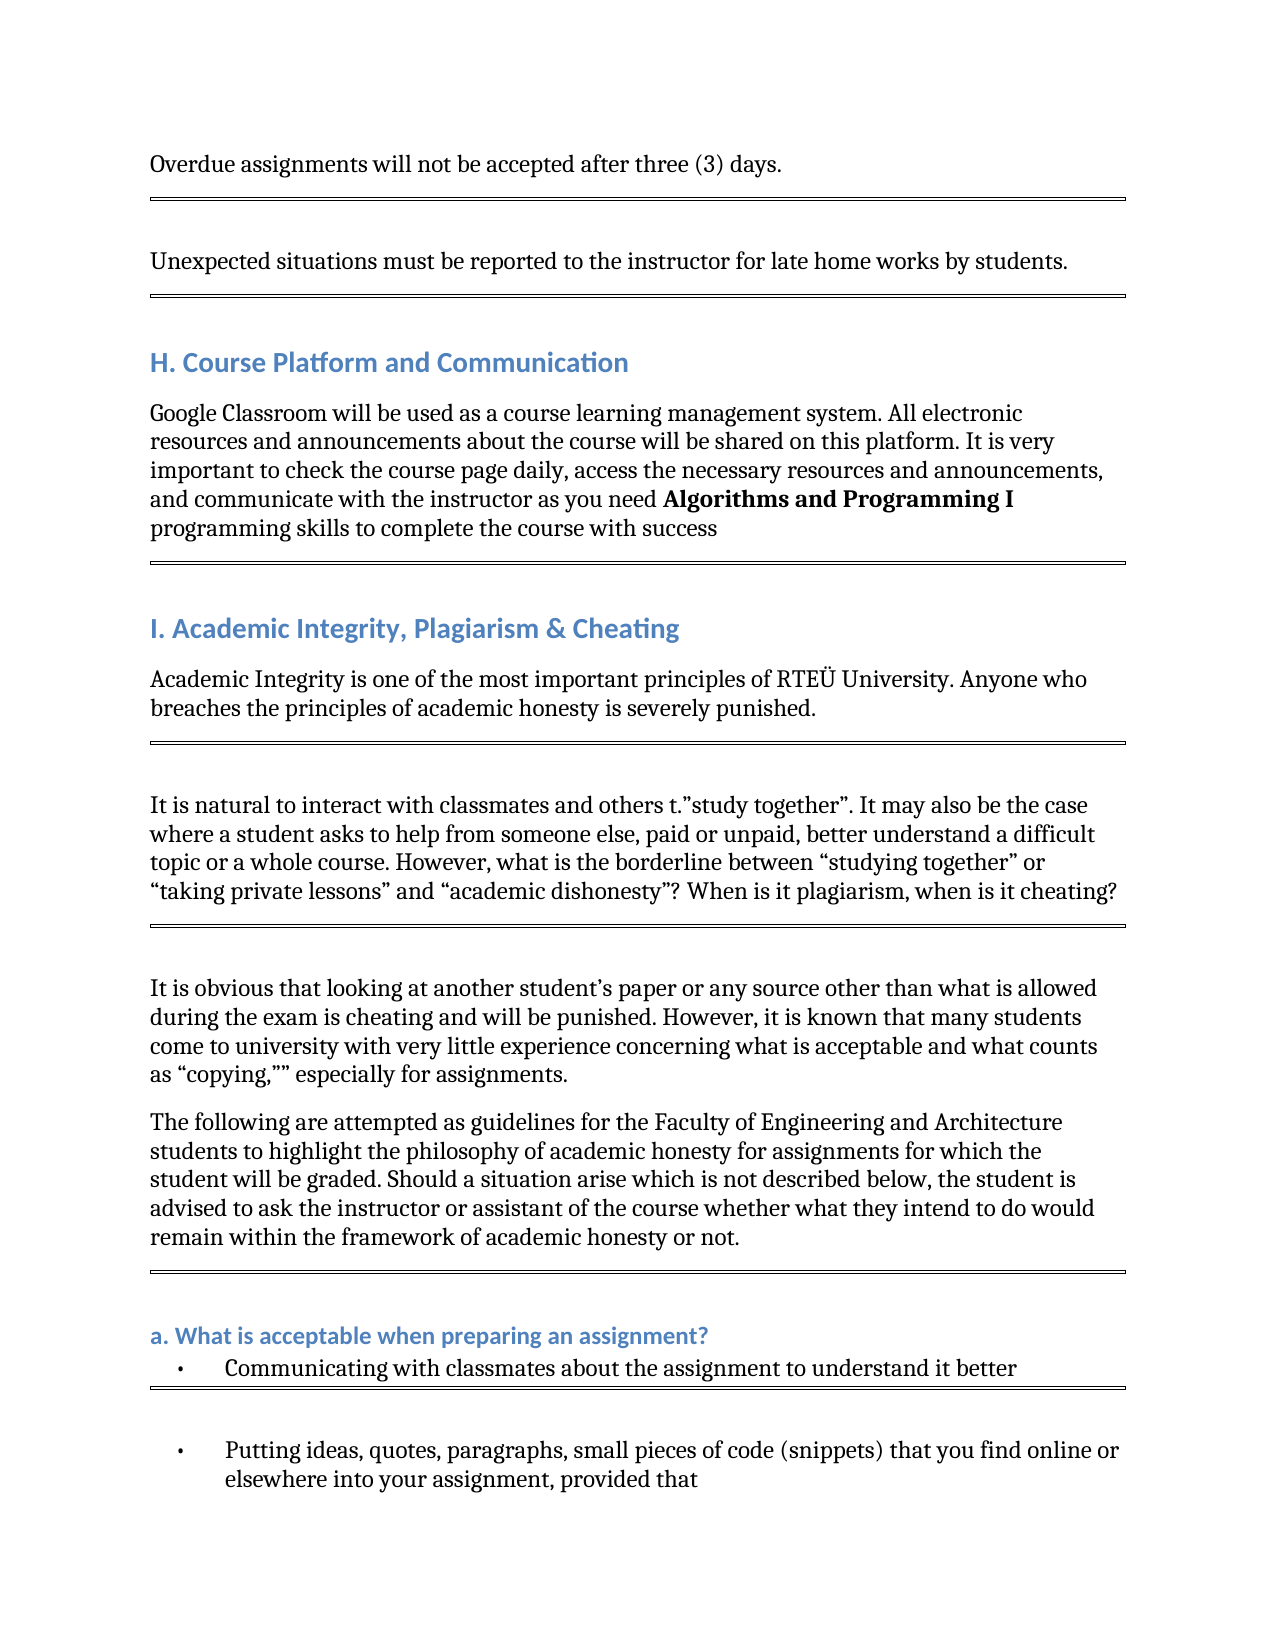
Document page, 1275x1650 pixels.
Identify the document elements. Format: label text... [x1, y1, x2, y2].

text Overdue assignments will not be accepted after three (3) days. [150, 150, 1125, 179]
text Unexpected situations must be reported to the instructor for late home works by students. [150, 247, 1125, 276]
subtitle H. Course Platform and Communication [150, 344, 1125, 380]
text It is obvious that looking at another student’s paper or any source other than what is allowed during the exam is cheating and will be punished. However, it is known that many students come to university with very little experience concerning what is acceptable and what counts as “copying,”” especially for assignments. [150, 974, 1125, 1089]
subtitle a. What is acceptable when preparing an assignment? [150, 1320, 1125, 1351]
list Putting ideas, quotes, paragraphs, small pieces of code (snippets) that you find online or elsewhere into your assignment, provided that [175, 1436, 1125, 1494]
subtitle I. Academic Integrity, Plagiarism & Cheating [150, 611, 1125, 646]
text Academic Integrity is one of the most important principles of RTEÜ University. Anyone who breaches the principles of academic honesty is severely punished. [150, 665, 1125, 722]
text It is natural to interact with classmates and others t.”study together”. It may also be the case where a student asks to help from someone else, paid or unpaid, better understand a difficult topic or a whole course. However, what is the borderline between “studying together” or “taking private lessons” and “academic dishonesty”? When is it plagiarism, when is it cheating? [150, 791, 1125, 906]
text The following are attempted as guidelines for the Faculty of Engineering and Architecture students to highlight the philosophy of academic honesty for assignments for which the student will be graded. Should a situation arise which is not described below, the student is advised to ask the instructor or assistant of the course whether what they intend to do would remain within the framework of academic honesty or not. [150, 1108, 1125, 1252]
list Communicating with classmates about the assignment to understand it better [175, 1354, 1125, 1383]
text Google Classroom will be used as a course learning management system. All electronic resources and announcements about the course will be shared on this platform. It is very important to check the course page daily, access the necessary resources and announcements, and communicate with the instructor as you need Algorithms and Programming I programming skills to complete the course with success [150, 398, 1125, 542]
